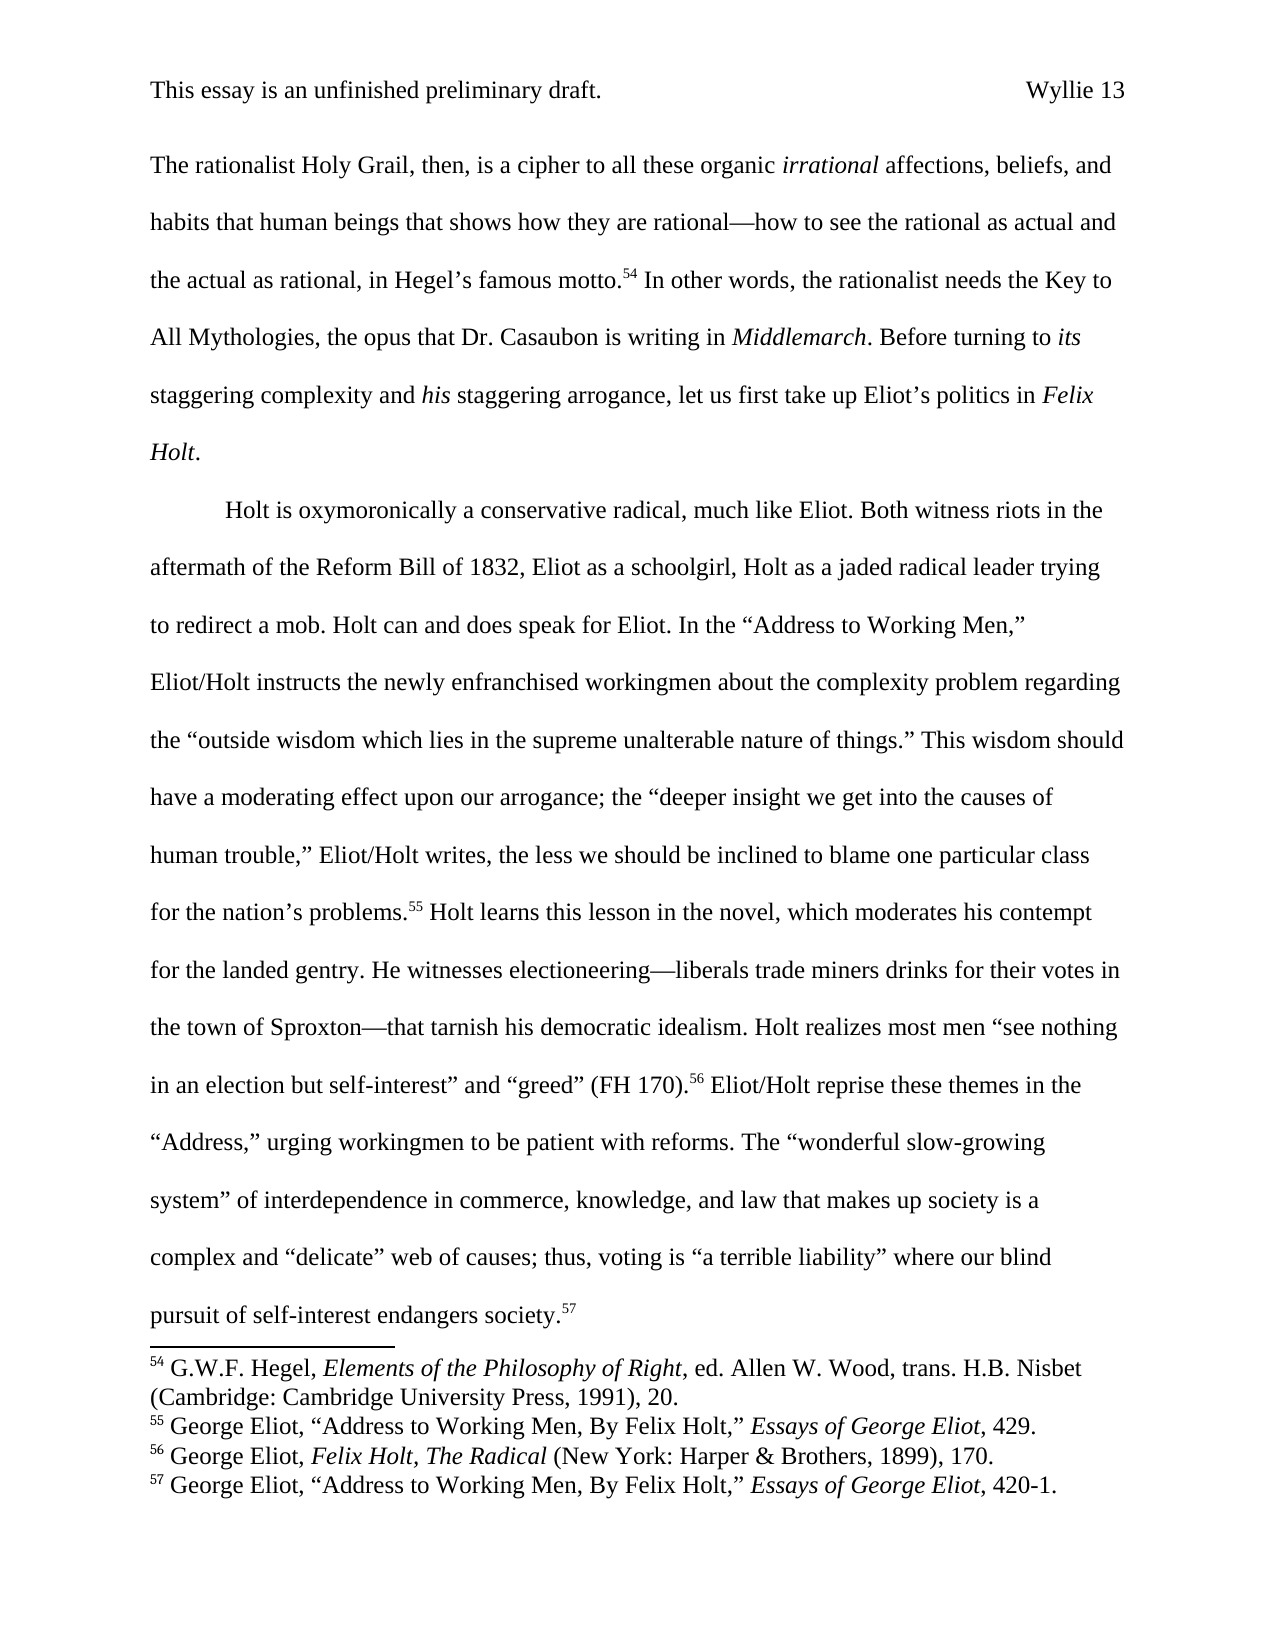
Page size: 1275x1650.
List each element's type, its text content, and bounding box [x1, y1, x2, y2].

text The rationalist Holy Grail, then, is a cipher to all these organic irrational affections, beliefs, and habits that human beings that shows how they are rational—how to see the rational as actual and the actual as rational, in Hegel’s famous motto. In other words, the rationalist needs the Key to All Mythologies, the opus that Dr. Casaubon is writing in Middlemarch. Before turning to its staggering complexity and his staggering arrogance, let us first take up Eliot’s politics in Felix Holt. [150, 150, 1125, 466]
text Holt is oxymoronically a conservative radical, much like Eliot. Both witness riots in the aftermath of the Reform Bill of 1832, Eliot as a schoolgirl, Holt as a jaded radical leader trying to redirect a mob. Holt can and does speak for Eliot. In the “Address to Working Men,” Eliot/Holt instructs the newly enfranchised workingmen about the complexity problem regarding the “outside wisdom which lies in the supreme unalterable nature of things.” This wisdom should have a moderating effect upon our arrogance; the “deeper insight we get into the causes of human trouble,” Eliot/Holt writes, the less we should be inclined to blame one particular class for the nation’s problems. Holt learns this lesson in the novel, which moderates his contempt for the landed gentry. He witnesses electioneering—liberals trade miners drinks for their votes in the town of Sproxton—that tarnish his democratic idealism. Holt realizes most men “see nothing in an election but self-interest” and “greed” (FH 170). Eliot/Holt reprise these themes in the “Address,” urging workingmen to be patient with reforms. The “wonderful slow-growing system” of interdependence in commerce, knowledge, and law that makes up society is a complex and “delicate” web of causes; thus, voting is “a terrible liability” where our blind pursuit of self-interest endangers society. [150, 495, 1125, 1329]
